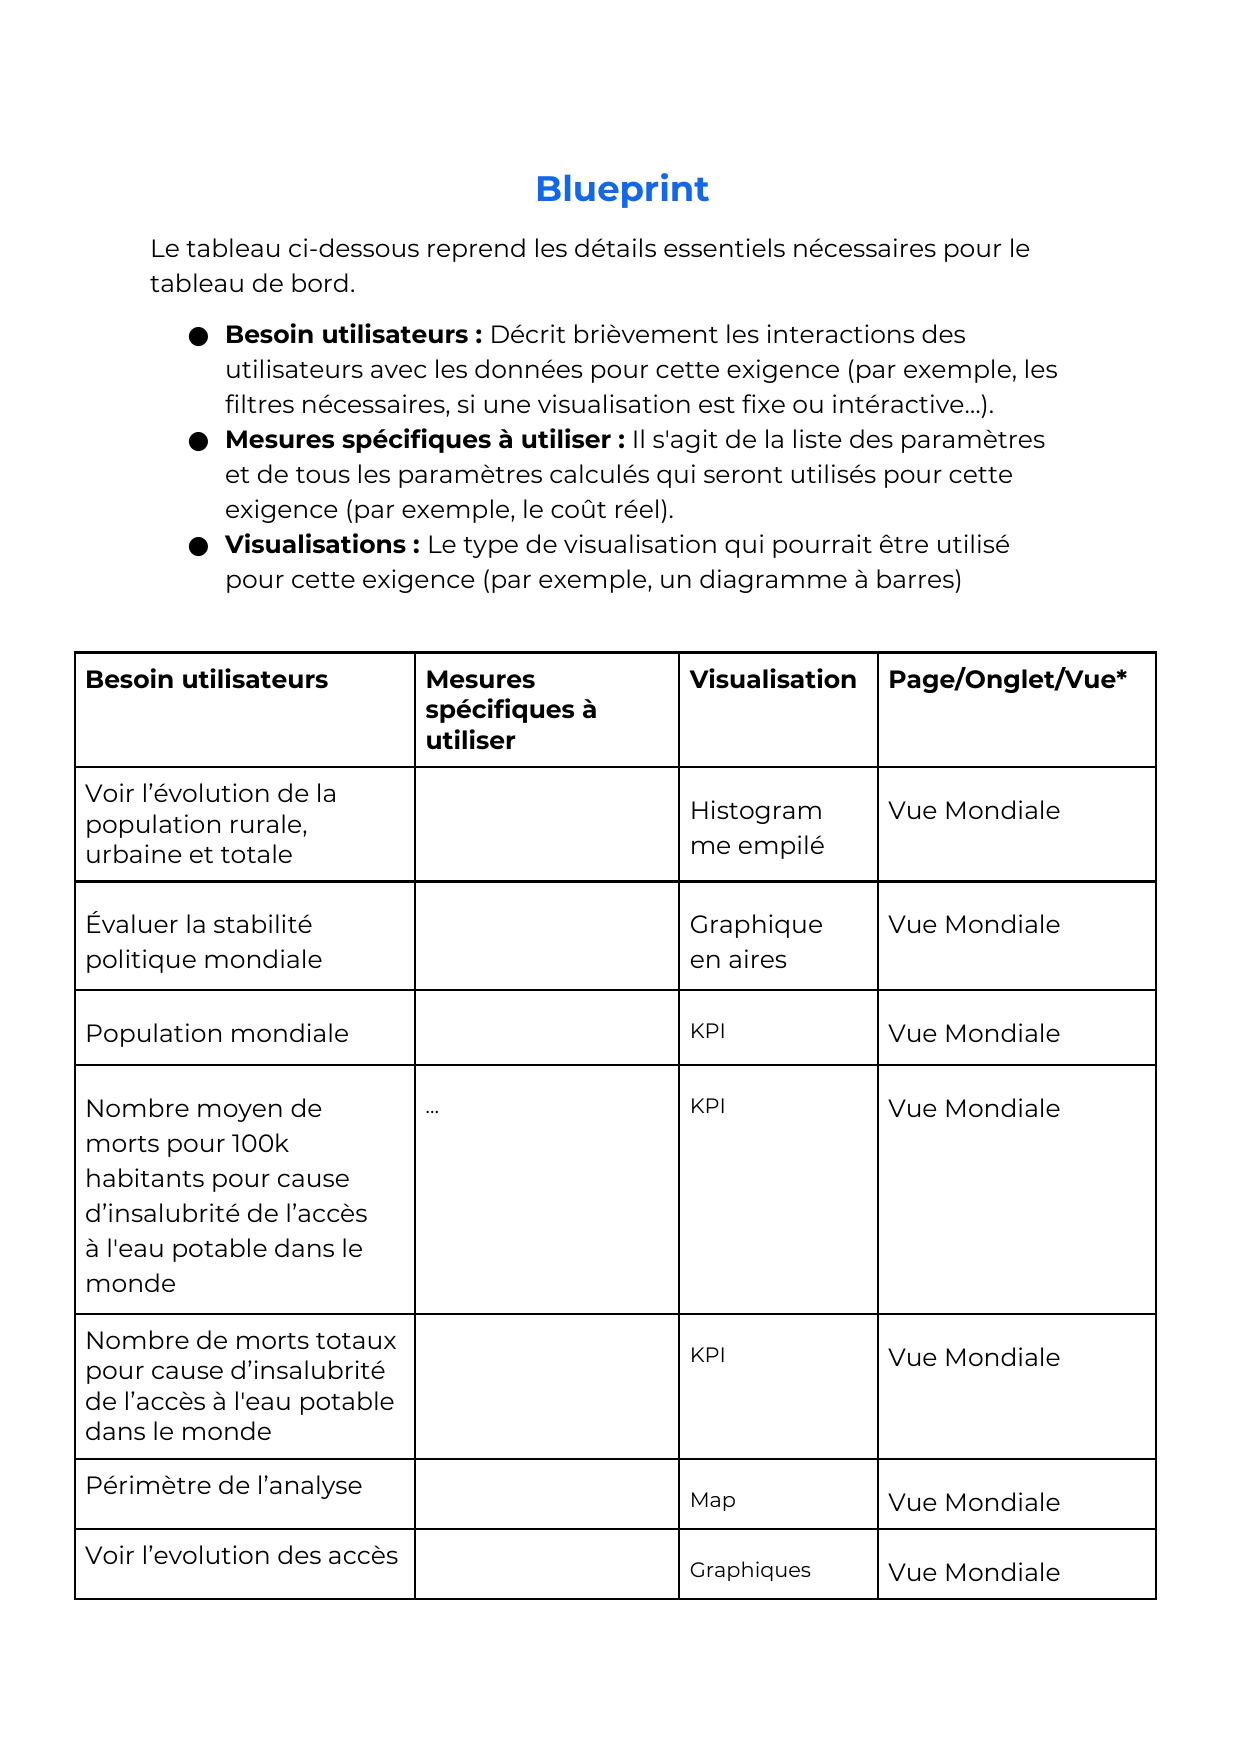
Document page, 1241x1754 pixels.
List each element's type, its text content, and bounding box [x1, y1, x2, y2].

table_cell [416, 1530, 678, 1598]
list Mesures spécifiques à utiliser : Il s'agit de la liste des paramètres et de tous les paramètres calculés qui seront utilisés pour cette exigence (par exemple, le coût réel). [187, 425, 1065, 525]
table_cell KPI [680, 991, 877, 1064]
table_cell Vue Mondiale [879, 1066, 1155, 1313]
table_cell Graphiques en aires [680, 1530, 877, 1598]
table_cell Périmètre de l’analyse [76, 1460, 414, 1528]
text Le tableau ci-dessous reprend les détails essentiels nécessaires pour le tableau de bord. [150, 233, 1065, 298]
table_header Besoin utilisateurs [76, 654, 414, 766]
table_cell Vue Mondiale [879, 1460, 1155, 1528]
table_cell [76, 1530, 414, 1598]
table_cell [416, 1460, 678, 1528]
table_header Visualisation [680, 654, 877, 766]
table_cell [416, 768, 678, 880]
table_cell Population mondiale [76, 991, 414, 1064]
table_cell [416, 1315, 678, 1458]
table_cell Vue Mondiale [879, 1530, 1155, 1598]
table_cell Voir l’évolution de la population rurale, urbaine et totale [76, 768, 414, 880]
table_cell Nombre de morts totaux pour cause d’insalubrité de l’accès à l'eau potable dans le monde [76, 1315, 414, 1458]
table_cell Vue Mondiale [879, 883, 1155, 989]
table_cell [416, 883, 678, 989]
table_cell Vue Mondiale [879, 991, 1155, 1064]
table_cell Vue Mondiale [879, 1315, 1155, 1458]
table_cell Graphique en aires [680, 883, 877, 989]
table_cell Évaluer la stabilité politique mondiale [76, 883, 414, 989]
list Besoin utilisateurs : Décrit brièvement les interactions des utilisateurs avec les données pour cette exigence (par exemple, les filtres nécessaires, si une visualisation est fixe ou intéractive…). [187, 320, 1065, 420]
text Blueprint [179, 167, 1065, 210]
table_cell … [416, 1066, 678, 1313]
list Visualisations : Le type de visualisation qui pourrait être utilisé pour cette exigence (par exemple, un diagramme à barres) [187, 530, 1065, 595]
table_cell Map [680, 1460, 877, 1528]
table_cell KPI [680, 1315, 877, 1458]
table_cell Vue Mondiale [879, 768, 1155, 880]
table_cell Nombre moyen de morts pour 100k habitants pour cause d’insalubrité de l’accès à l'eau potable dans le monde [76, 1066, 414, 1313]
table_header Page/Onglet/Vue* [879, 654, 1155, 766]
table_cell KPI [680, 1066, 877, 1313]
table_cell [416, 991, 678, 1064]
table_header Mesures spécifiques à utiliser [416, 654, 678, 766]
table_cell Histogramme empilé [680, 768, 877, 880]
